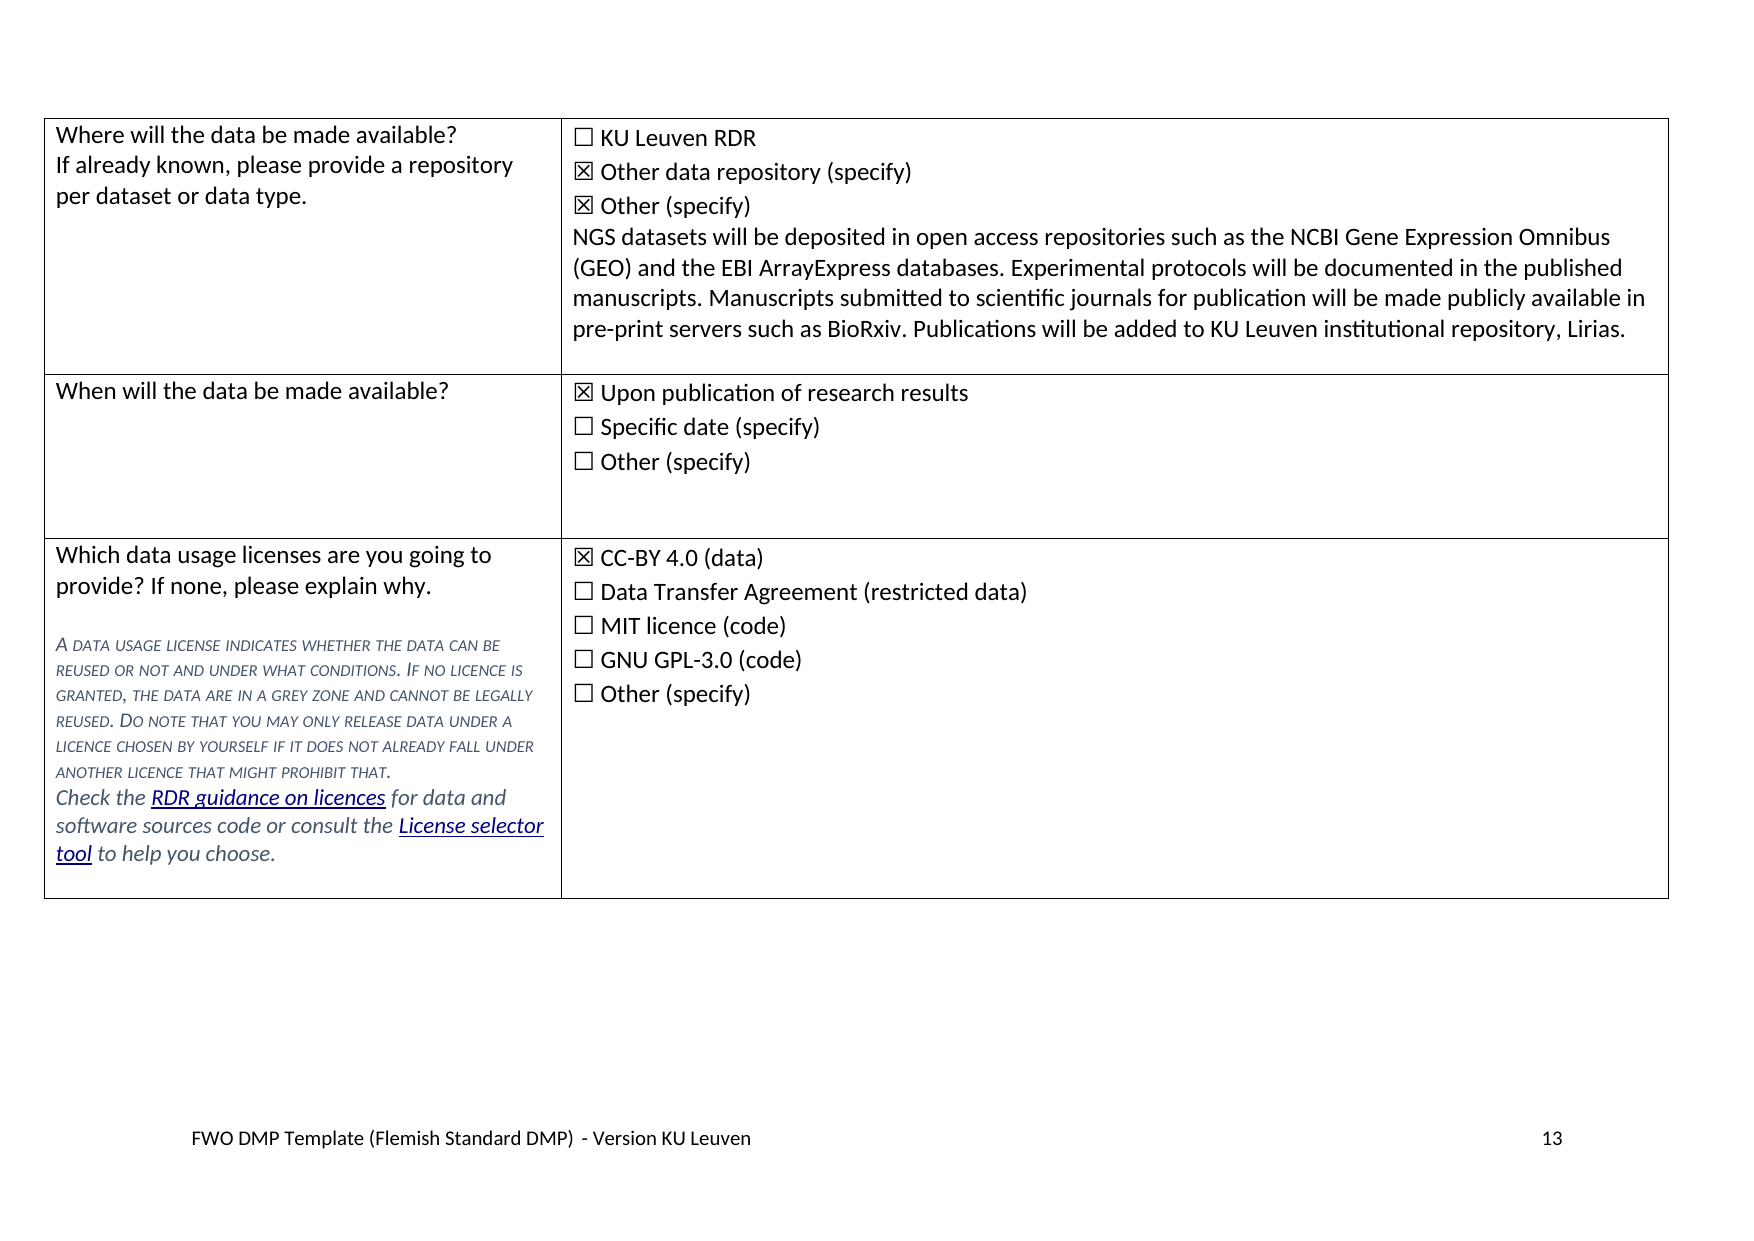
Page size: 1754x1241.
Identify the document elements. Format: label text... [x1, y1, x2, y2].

table_cell When will the data be made available? [45, 375, 561, 538]
table_cell Where will the data be made available? If already known, please provide a repository per dataset or data type. [45, 119, 561, 374]
table_cell CC-BY 4.0 (data) Data Transfer Agreement (restricted data) MIT licence (code) GNU GPL-3.0 (code) Other (specify) [562, 539, 1668, 898]
table_cell Which data usage licenses are you going to provide? If none, please explain why. A data usage license indicates whether the data can be reused or not and under what conditions. If no licence is granted, the data are in a grey zone and cannot be legally reused. Do note that you may only release data under a licence chosen by yourself if it does not already fall under another licence that might prohibit that. Check the RDR guidance on licences for data and software sources code or consult the License selector tool to help you choose. [45, 539, 561, 898]
table_cell KU Leuven RDR Other data repository (specify) Other (specify) NGS datasets will be deposited in open access repositories such as the NCBI Gene Expression Omnibus (GEO) and the EBI ArrayExpress databases. Experimental protocols will be documented in the published manuscripts. Manuscripts submitted to scientific journals for publication will be made publicly available in pre-print servers such as BioRxiv. Publications will be added to KU Leuven institutional repository, Lirias. [562, 119, 1668, 374]
table_cell Upon publication of research results Specific date (specify) Other (specify) [562, 375, 1668, 538]
